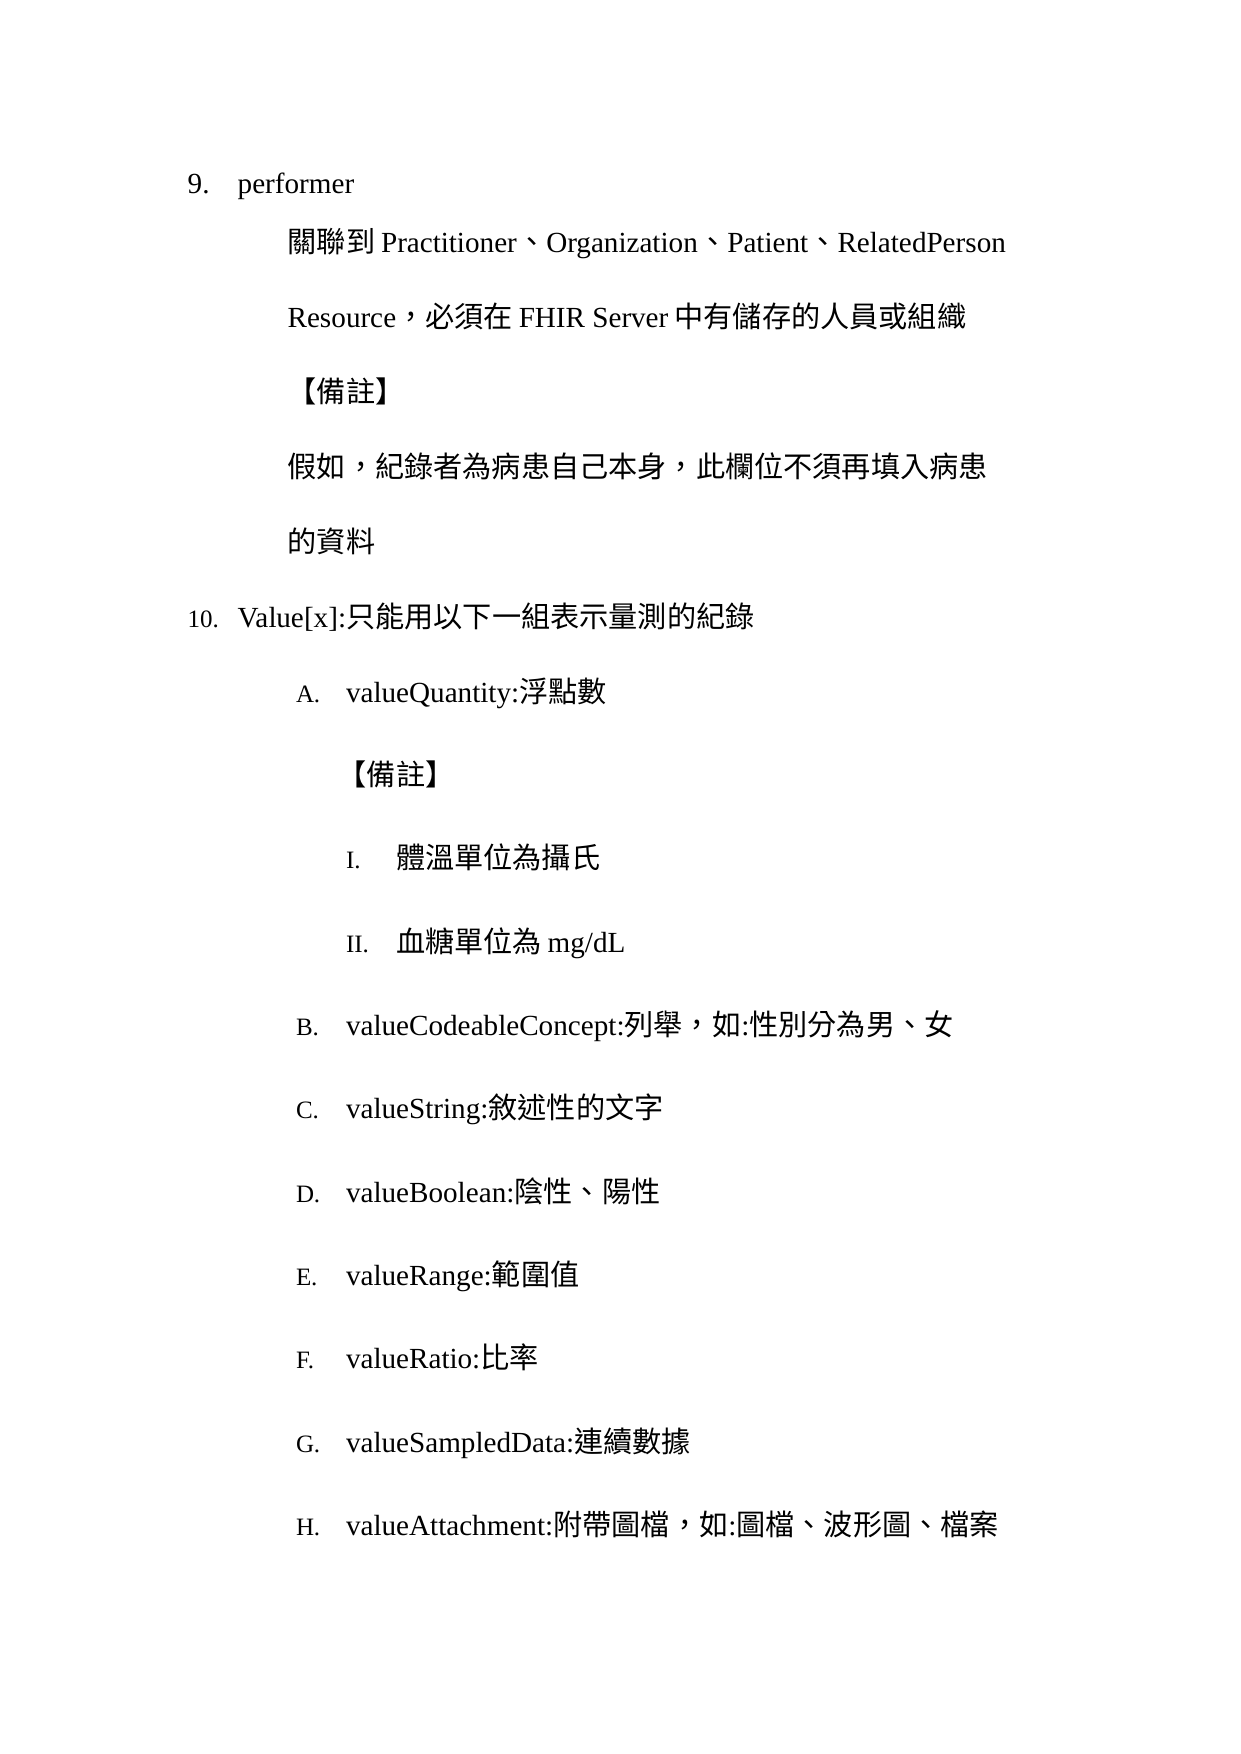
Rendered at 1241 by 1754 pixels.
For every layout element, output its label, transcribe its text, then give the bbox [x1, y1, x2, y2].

list valueQuantity:浮點數 [296, 652, 1053, 727]
list 【備註】 [237, 352, 1053, 427]
list 體溫單位為攝氏 [346, 819, 1053, 894]
list valueBoolean:陰性、陽性 [296, 1152, 1053, 1227]
list performer [187, 164, 1053, 202]
list valueRange:範圍值 [296, 1235, 1053, 1310]
list 關聯到Practitioner、Organization、Patient、RelatedPerson Resource，必須在FHIR Server中有儲存的人員或組織 [237, 202, 1053, 352]
list valueString:敘述性的文字 [296, 1069, 1053, 1144]
list Value[x]:只能用以下一組表示量測的紀錄 [187, 577, 1053, 652]
list valueAttachment:附帶圖檔，如:圖檔、波形圖、檔案 [296, 1485, 1053, 1560]
list valueCodeableConcept:列舉，如:性別分為男、女 [296, 985, 1053, 1060]
list 假如，紀錄者為病患自己本身，此欄位不須再填入病患 的資料 [237, 427, 1053, 577]
list 【備註】 [317, 735, 1053, 810]
list valueRatio:比率 [296, 1319, 1053, 1394]
list valueSampledData:連續數據 [296, 1402, 1053, 1477]
list 血糖單位為mg/dL [346, 902, 1053, 977]
